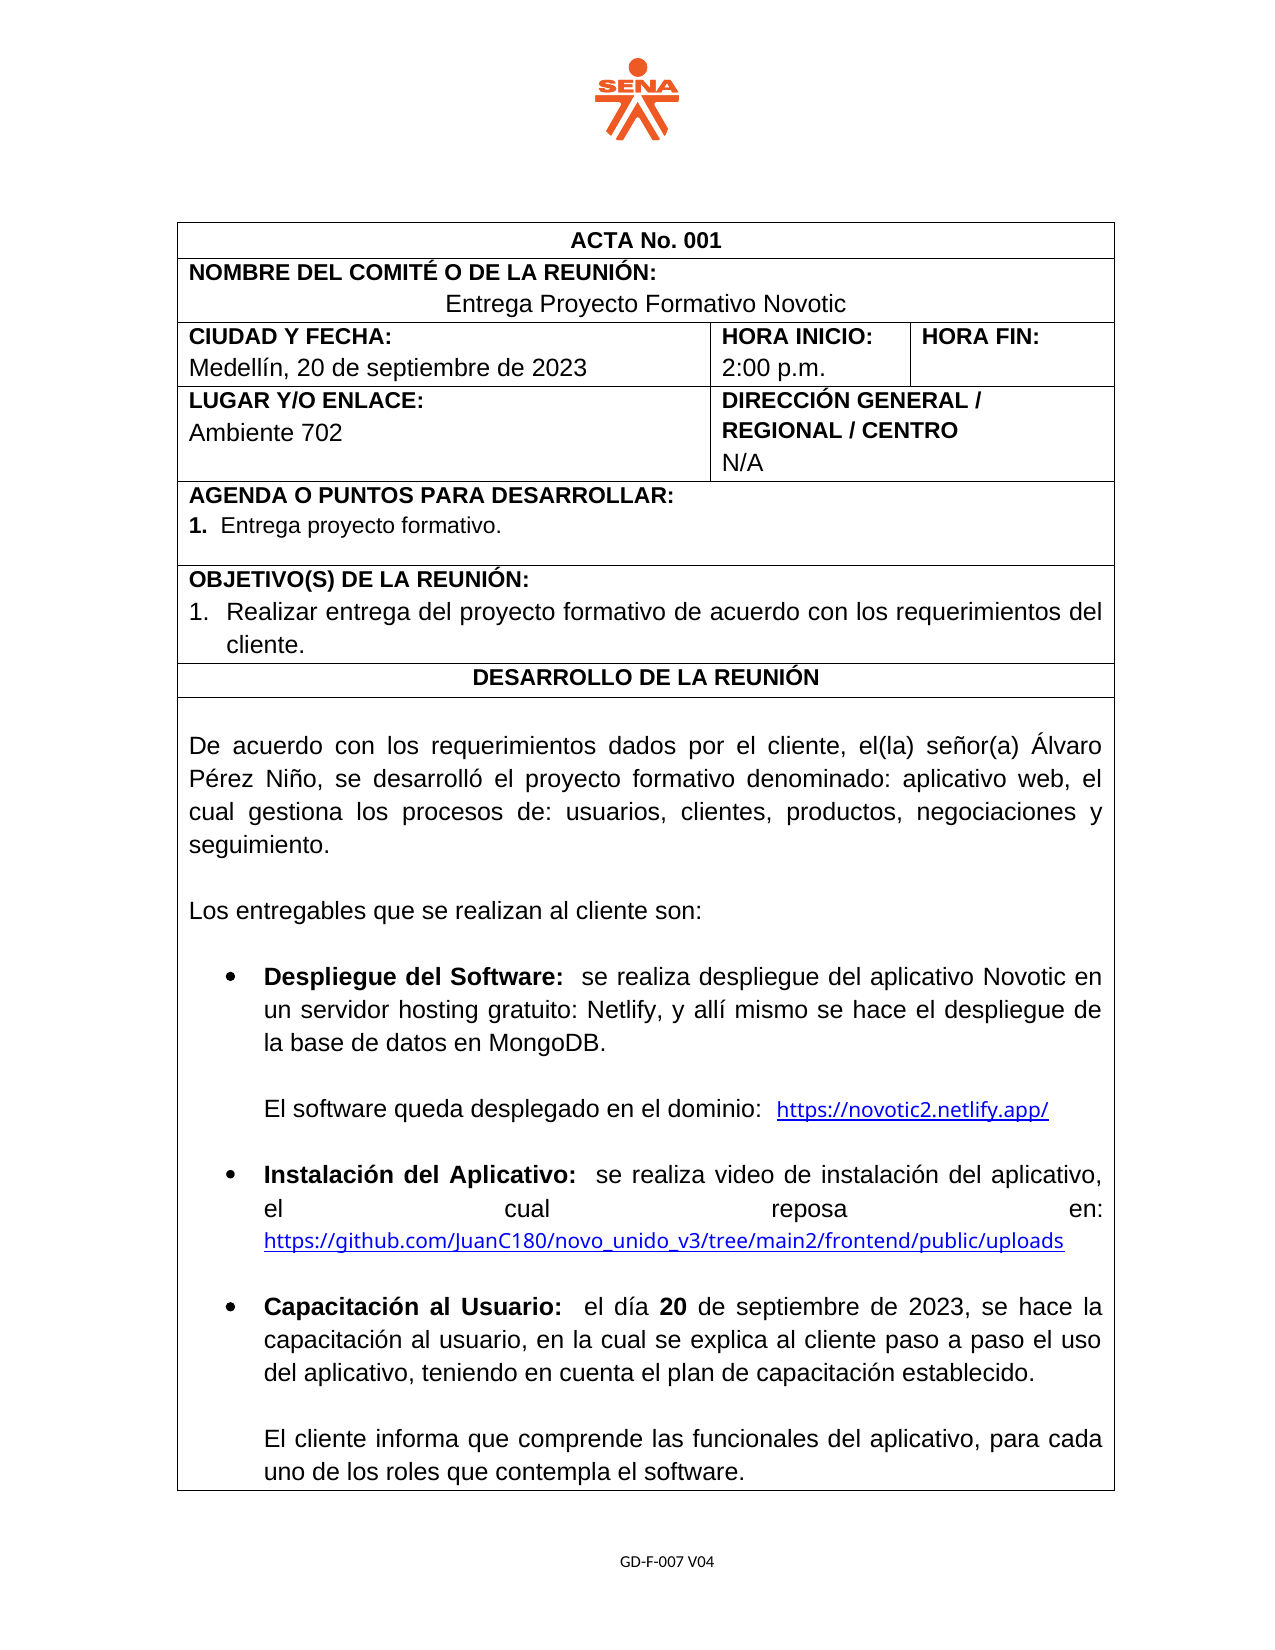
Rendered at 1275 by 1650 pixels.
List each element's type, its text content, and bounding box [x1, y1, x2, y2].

table_cell AGENDA O PUNTOS PARA DESARROLLAR: 1. Entrega proyecto formativo. [178, 482, 1114, 565]
table_cell LUGAR Y/O ENLACE: Ambiente 702 [178, 387, 710, 481]
table_cell HORA FIN: [911, 323, 1114, 386]
table_cell HORA INICIO: 2:00 p.m. [711, 323, 910, 386]
table_cell OBJETIVO(S) DE LA REUNIÓN: Realizar entrega del proyecto formativo de acuerdo con los requerimientos del cliente. [178, 566, 1114, 663]
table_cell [178, 698, 1114, 1490]
table_cell DIRECCIÓN GENERAL / REGIONAL / CENTRO N/A [711, 387, 1114, 481]
table_cell CIUDAD Y FECHA: Medellín, 20 de septiembre de 2023 [178, 323, 710, 386]
table_header ACTA No. 001 [178, 223, 1114, 258]
table_cell NOMBRE DEL COMITÉ O DE LA REUNIÓN: Entrega Proyecto Formativo Novotic [178, 259, 1114, 322]
table_cell DESARROLLO DE LA REUNIÓN [178, 664, 1114, 697]
